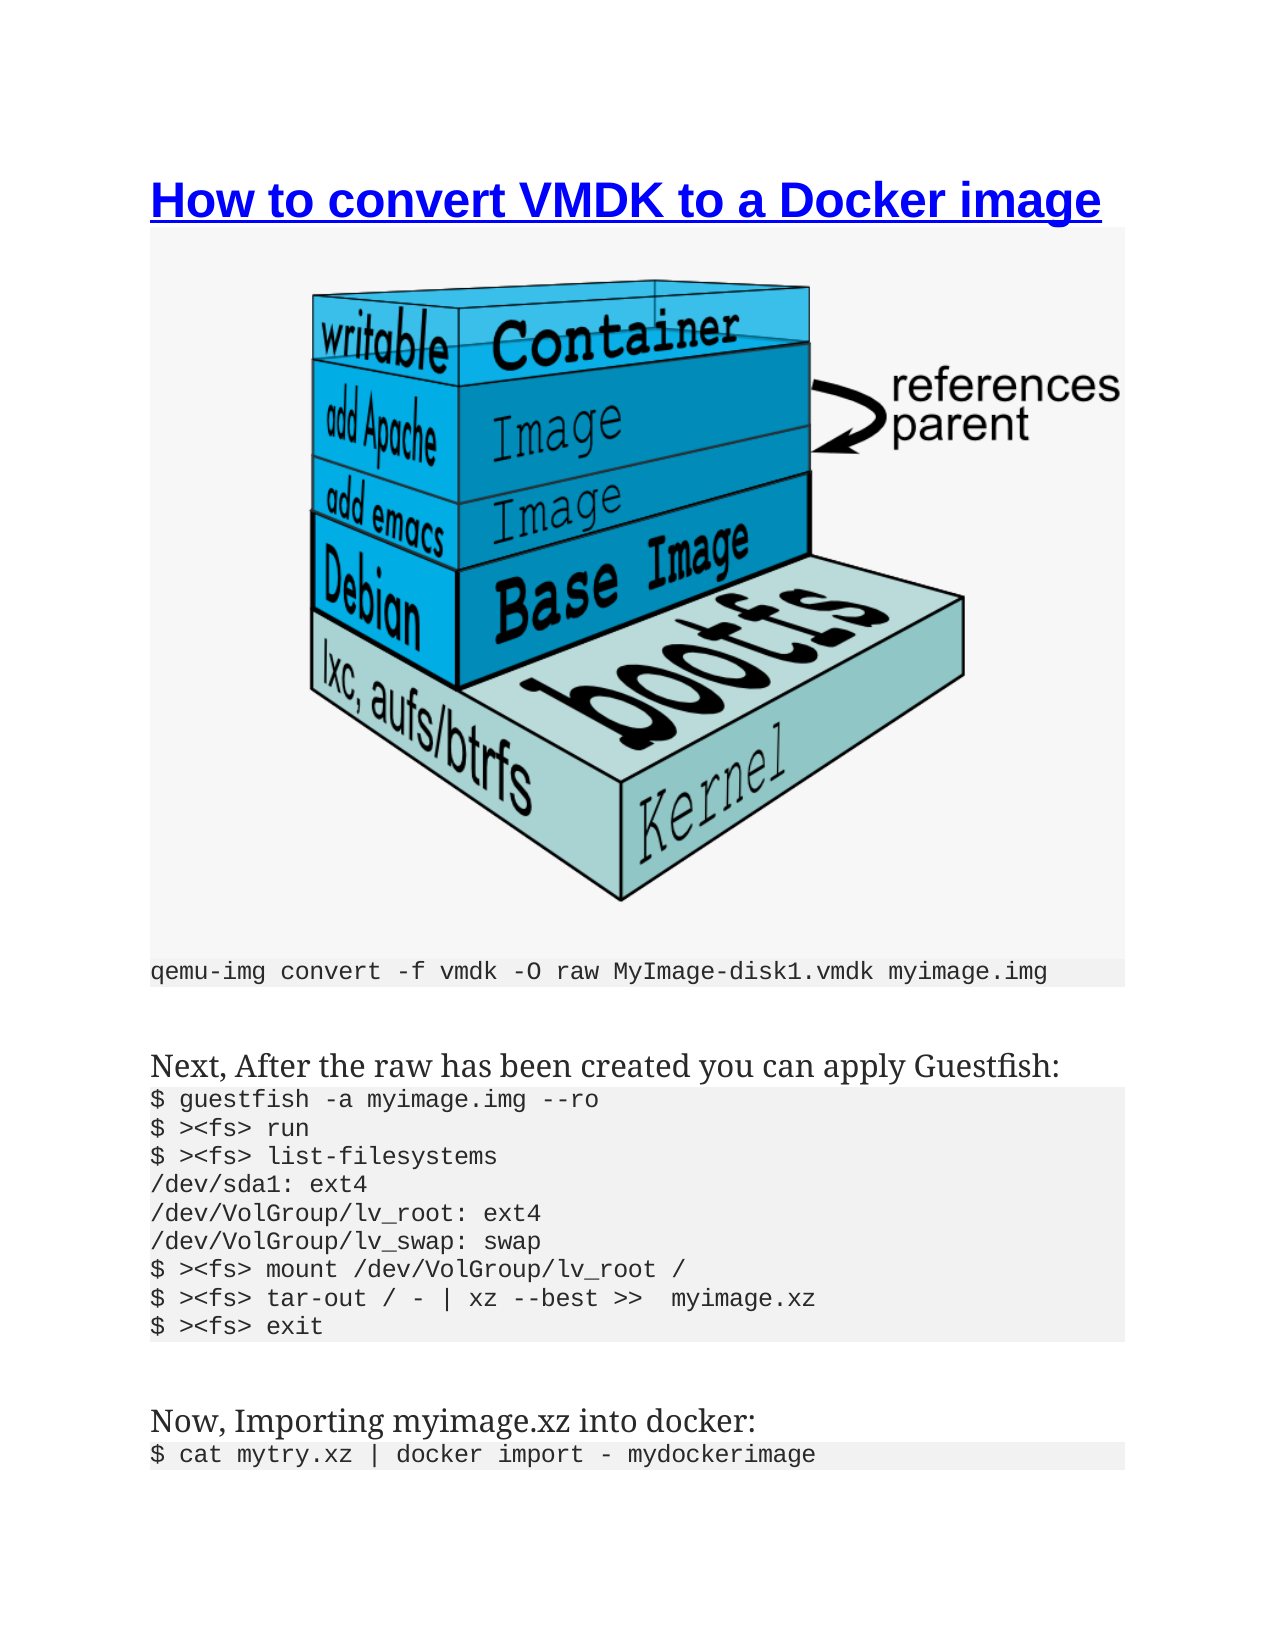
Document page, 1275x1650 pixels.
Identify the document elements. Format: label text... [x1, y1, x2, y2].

text Next, After the raw has been created you can apply Guestfish: [150, 1037, 1125, 1087]
picture [150, 227, 1125, 959]
text qemu-img convert -f vmdk -O raw MyImage-disk1.vmdk myimage.img [150, 959, 1125, 987]
text $ guestfish -a myimage.img --ro $ ><fs> run [150, 1087, 1125, 1144]
text $ cat mytry.xz | docker import - mydockerimage [150, 1442, 1125, 1470]
text How to convert VMDK to a Docker image [150, 165, 1125, 227]
text Now, Importing myimage.xz into docker: [150, 1392, 1125, 1442]
text $ ><fs> list-filesystems /dev/sda1: ext4 /dev/VolGroup/lv_root: ext4 /dev/VolGroup/lv_swap: swap $ ><fs> mount /dev/VolGroup/lv_root / $ ><fs> tar-out / - | xz --best >> myimage.xz $ ><fs> exit [150, 1144, 1125, 1342]
